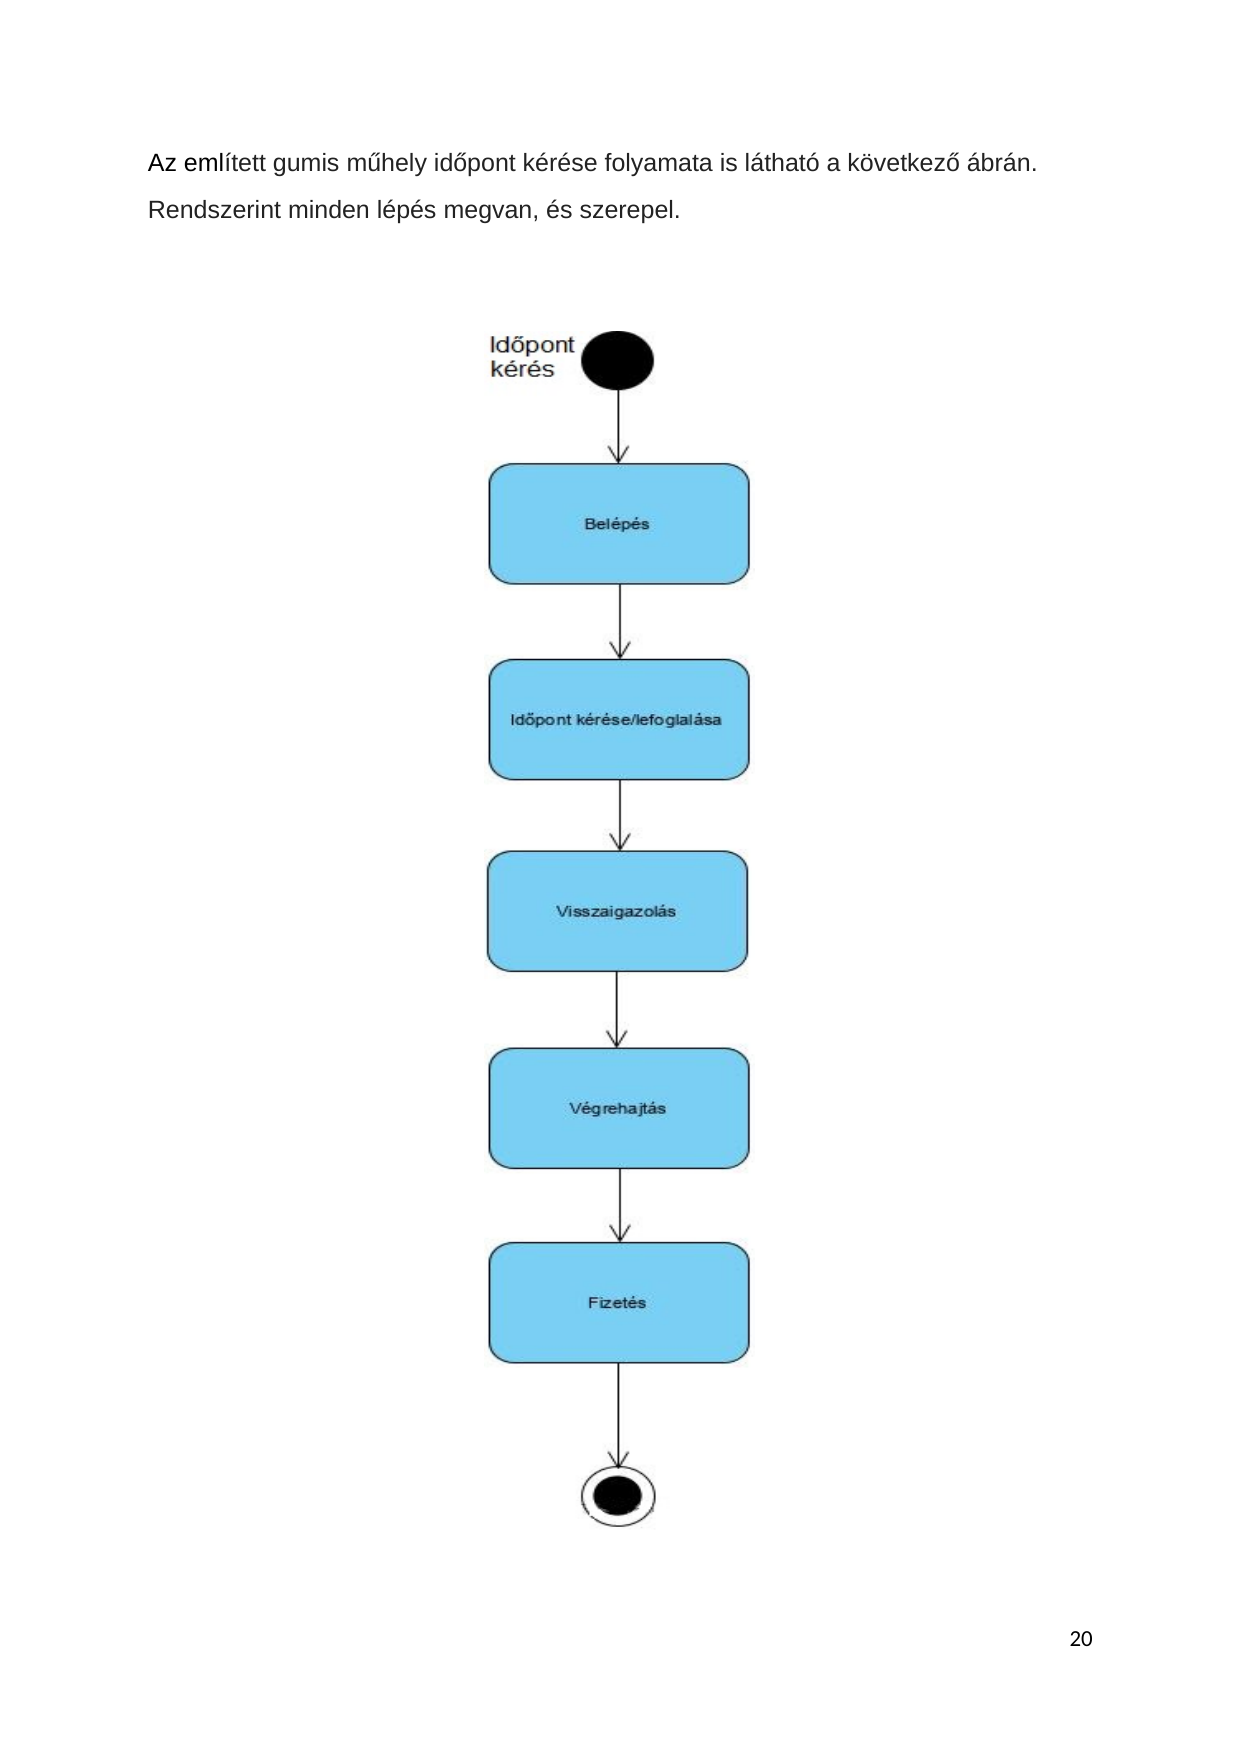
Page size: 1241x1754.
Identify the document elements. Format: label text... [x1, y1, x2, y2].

text Rendszerint minden lépés megvan, és szerepel. [148, 195, 1092, 224]
picture [484, 331, 755, 1531]
text Az említett gumis műhely időpont kérése folyamata is látható a következő ábrán. [148, 148, 1092, 176]
